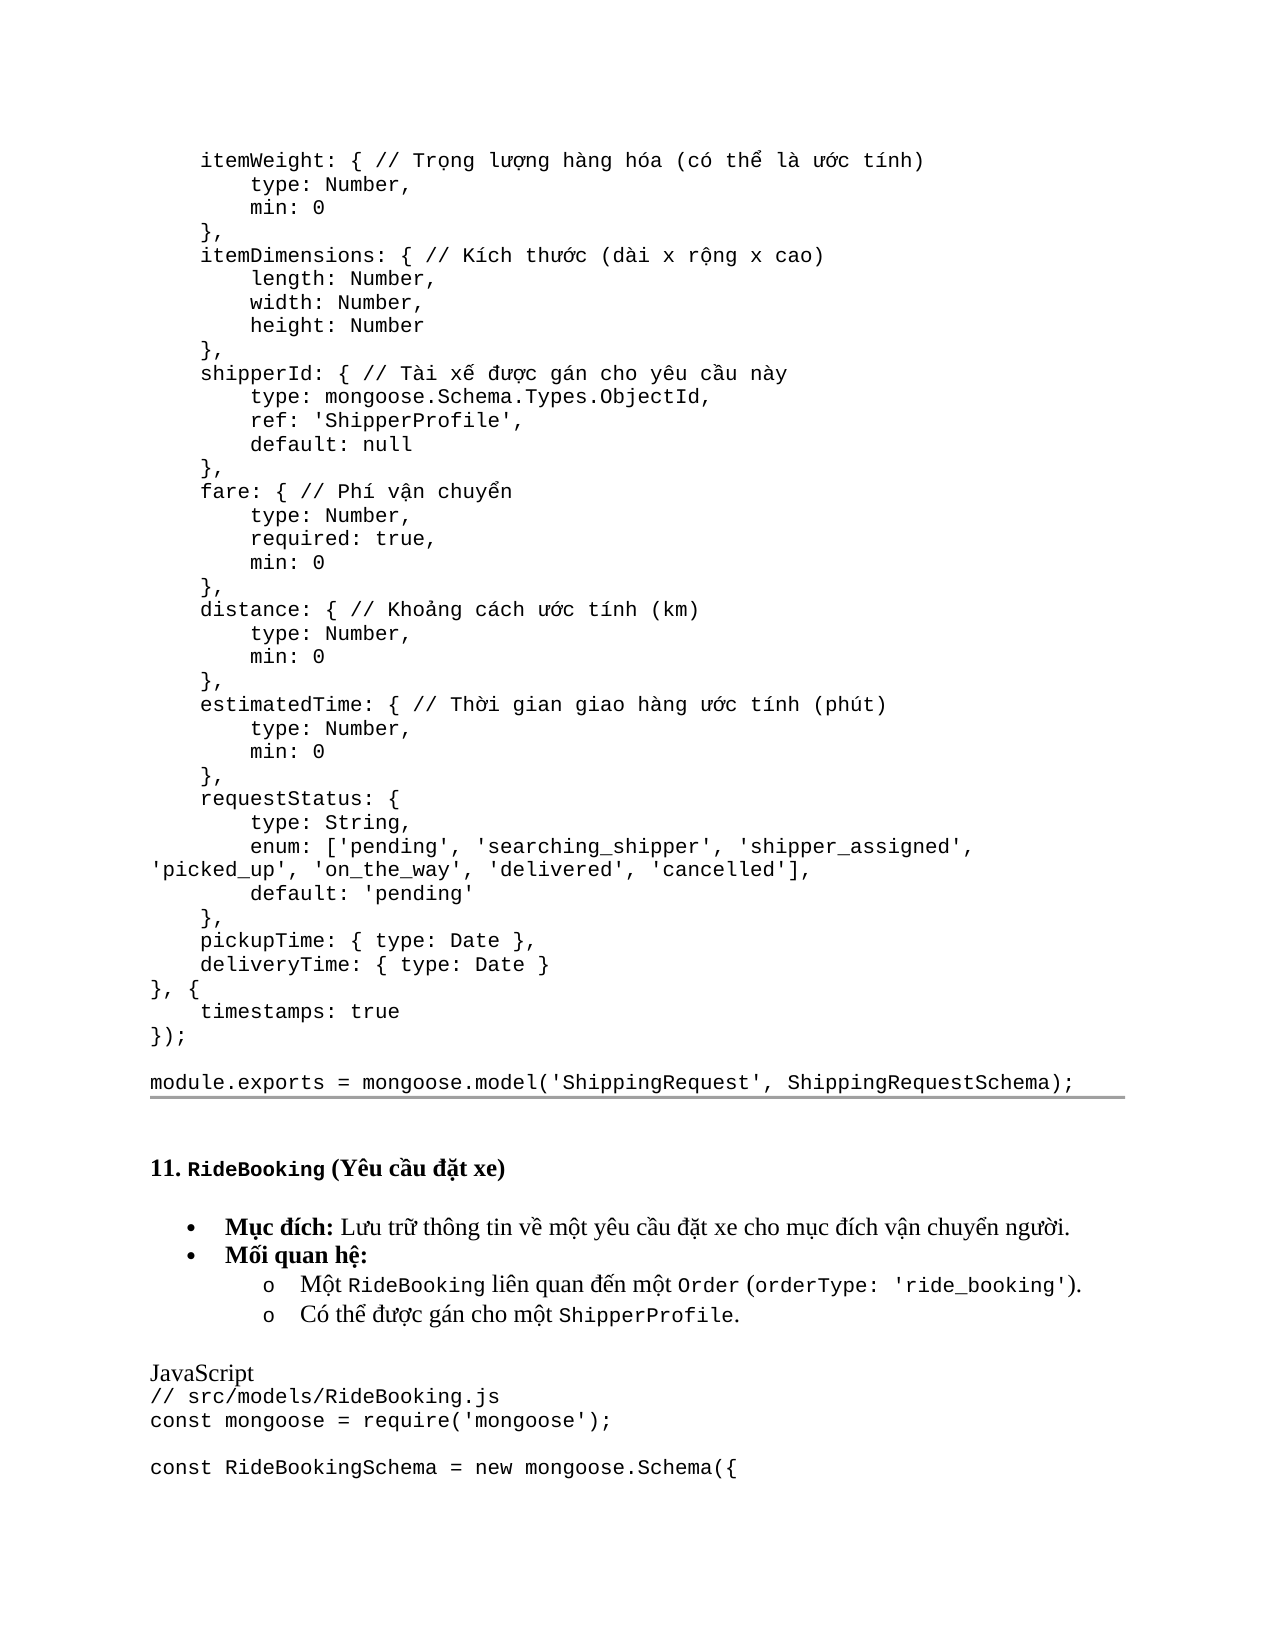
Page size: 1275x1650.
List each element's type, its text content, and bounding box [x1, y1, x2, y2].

list Một RideBooking liên quan đến một Order (orderType: 'ride_booking'). [262, 1269, 1125, 1299]
text type: String, [150, 812, 1125, 836]
text JavaScript [150, 1358, 1125, 1386]
text type: Number, [150, 623, 1125, 647]
text deliveryTime: { type: Date } [150, 954, 1125, 978]
text length: Number, [150, 268, 1125, 292]
text }, [150, 765, 1125, 788]
text min: 0 [150, 647, 1125, 670]
text // src/models/RideBooking.js [150, 1386, 1125, 1410]
text }, [150, 339, 1125, 363]
text type: mongoose.Schema.Types.ObjectId, [150, 386, 1125, 410]
text fare: { // Phí vận chuyển [150, 481, 1125, 505]
text min: 0 [150, 197, 1125, 221]
list Có thể được gán cho một ShipperProfile. [262, 1299, 1125, 1328]
text required: true, [150, 528, 1125, 552]
text type: Number, [150, 717, 1125, 741]
text estimatedTime: { // Thời gian giao hàng ước tính (phút) [150, 694, 1125, 717]
text }, [150, 670, 1125, 694]
text module.exports = mongoose.model('ShippingRequest', ShippingRequestSchema); [150, 1072, 1125, 1095]
text default: null [150, 434, 1125, 457]
text type: Number, [150, 505, 1125, 528]
text itemWeight: { // Trọng lượng hàng hóa (có thể là ước tính) [150, 150, 1125, 174]
text distance: { // Khoảng cách ước tính (km) [150, 599, 1125, 623]
text itemDimensions: { // Kích thước (dài x rộng x cao) [150, 244, 1125, 268]
text width: Number, [150, 292, 1125, 316]
text ref: 'ShipperProfile', [150, 410, 1125, 434]
list Mối quan hệ: [187, 1241, 1125, 1269]
text min: 0 [150, 741, 1125, 765]
list Mục đích: Lưu trữ thông tin về một yêu cầu đặt xe cho mục đích vận chuyển người. [187, 1212, 1125, 1241]
text }, [150, 907, 1125, 930]
text min: 0 [150, 552, 1125, 576]
text requestStatus: { [150, 788, 1125, 812]
text enum: ['pending', 'searching_shipper', 'shipper_assigned', 'picked_up', 'on_the_way', 'delivered', 'cancelled'], [150, 836, 1125, 883]
text type: Number, [150, 174, 1125, 197]
text pickupTime: { type: Date }, [150, 930, 1125, 954]
text }); [150, 1025, 1125, 1048]
text const mongoose = require('mongoose'); [150, 1410, 1125, 1434]
text shipperId: { // Tài xế được gán cho yêu cầu này [150, 363, 1125, 386]
text height: Number [150, 316, 1125, 339]
text const RideBookingSchema = new mongoose.Schema({ [150, 1457, 1125, 1481]
text }, [150, 221, 1125, 244]
text }, [150, 457, 1125, 481]
text 11. RideBooking (Yêu cầu đặt xe) [150, 1153, 1125, 1183]
text }, [150, 576, 1125, 599]
text default: 'pending' [150, 883, 1125, 907]
text timestamps: true [150, 1001, 1125, 1025]
text }, { [150, 978, 1125, 1001]
